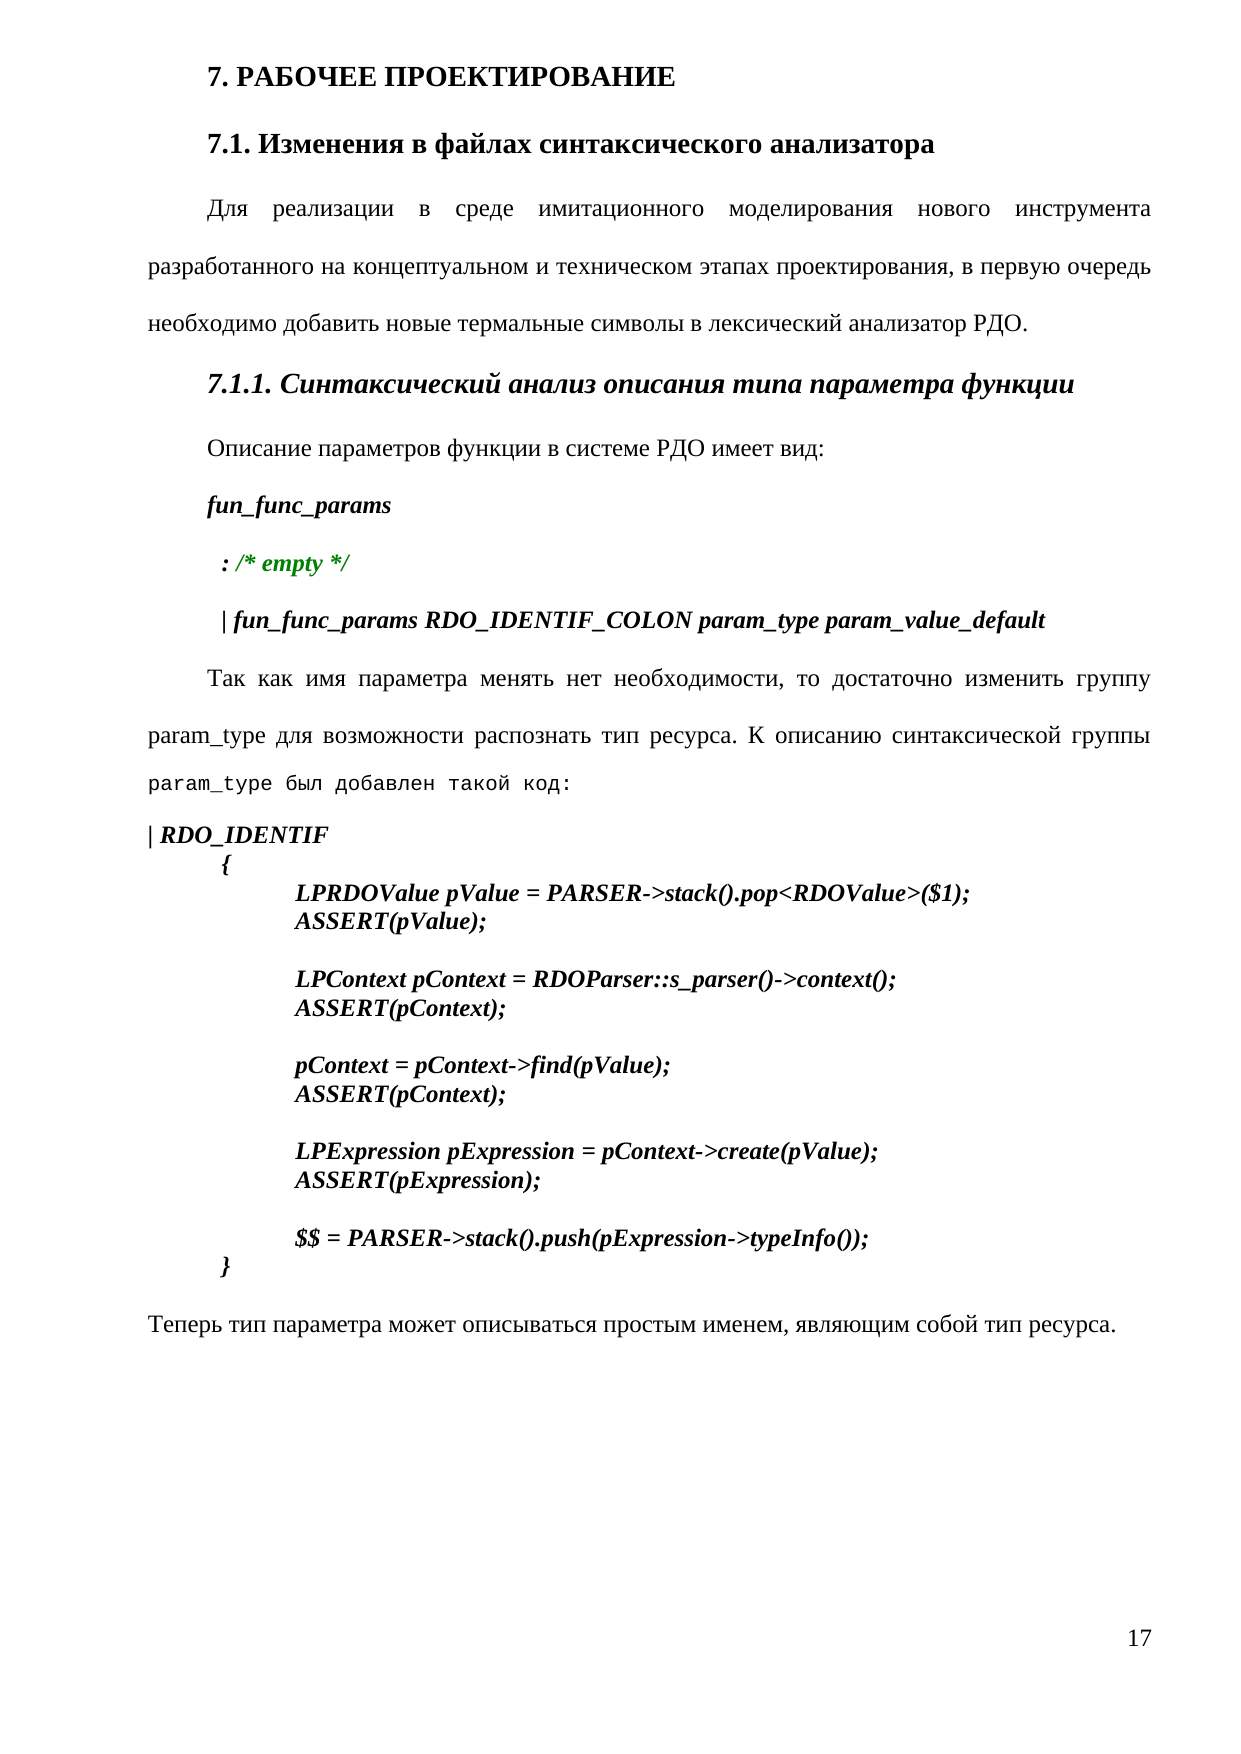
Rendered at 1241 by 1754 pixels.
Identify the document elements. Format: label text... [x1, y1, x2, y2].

text : /* empty */ [148, 548, 1152, 577]
text LPRDOValue pValue = PARSER->stack().pop<RDOValue>($1); [148, 878, 1152, 906]
subtitle Синтаксический анализ описания типа параметра функции [148, 366, 1152, 399]
text ASSERT(pValue); [148, 906, 1152, 935]
text | fun_func_params RDO_IDENTIF_COLON param_type param_value_default [148, 605, 1152, 634]
text Для реализации в среде имитационного моделирования нового инструмента разработанного на концептуальном и техническом этапах проектирования, в первую очередь необходимо добавить новые термальные символы в лексический анализатор РДО. [148, 193, 1152, 337]
text ASSERT(pExpression); [148, 1165, 1152, 1194]
text ASSERT(pContext); [148, 1079, 1152, 1108]
text pContext = pContext->find(pValue); [148, 1050, 1152, 1079]
text Теперь тип параметра может описываться простым именем, являющим собой тип ресурса. [148, 1309, 1152, 1338]
text Так как имя параметра менять нет необходимости, то достаточно изменить группу param_type для возможности распознать тип ресурса. К описанию синтаксической группы param_type был добавлен такой код: [148, 663, 1152, 796]
text fun_func_params [148, 490, 1152, 519]
text } [148, 1251, 1152, 1280]
text | RDO_IDENTIF [148, 820, 1152, 849]
text Описание параметров функции в системе РДО имеет вид: [148, 433, 1152, 462]
text LPExpression pExpression = pContext->create(pValue); [148, 1136, 1152, 1165]
subtitle РАБОЧЕЕ ПРОЕКТИРОВАНИЕ [148, 59, 1152, 93]
text $$ = PARSER->stack().push(pExpression->typeInfo()); [148, 1223, 1152, 1251]
text ASSERT(pContext); [148, 993, 1152, 1021]
text { [148, 849, 1152, 878]
subtitle Изменения в файлах синтаксического анализатора [148, 126, 1152, 160]
text LPContext pContext = RDOParser::s_parser()->context(); [148, 964, 1152, 993]
